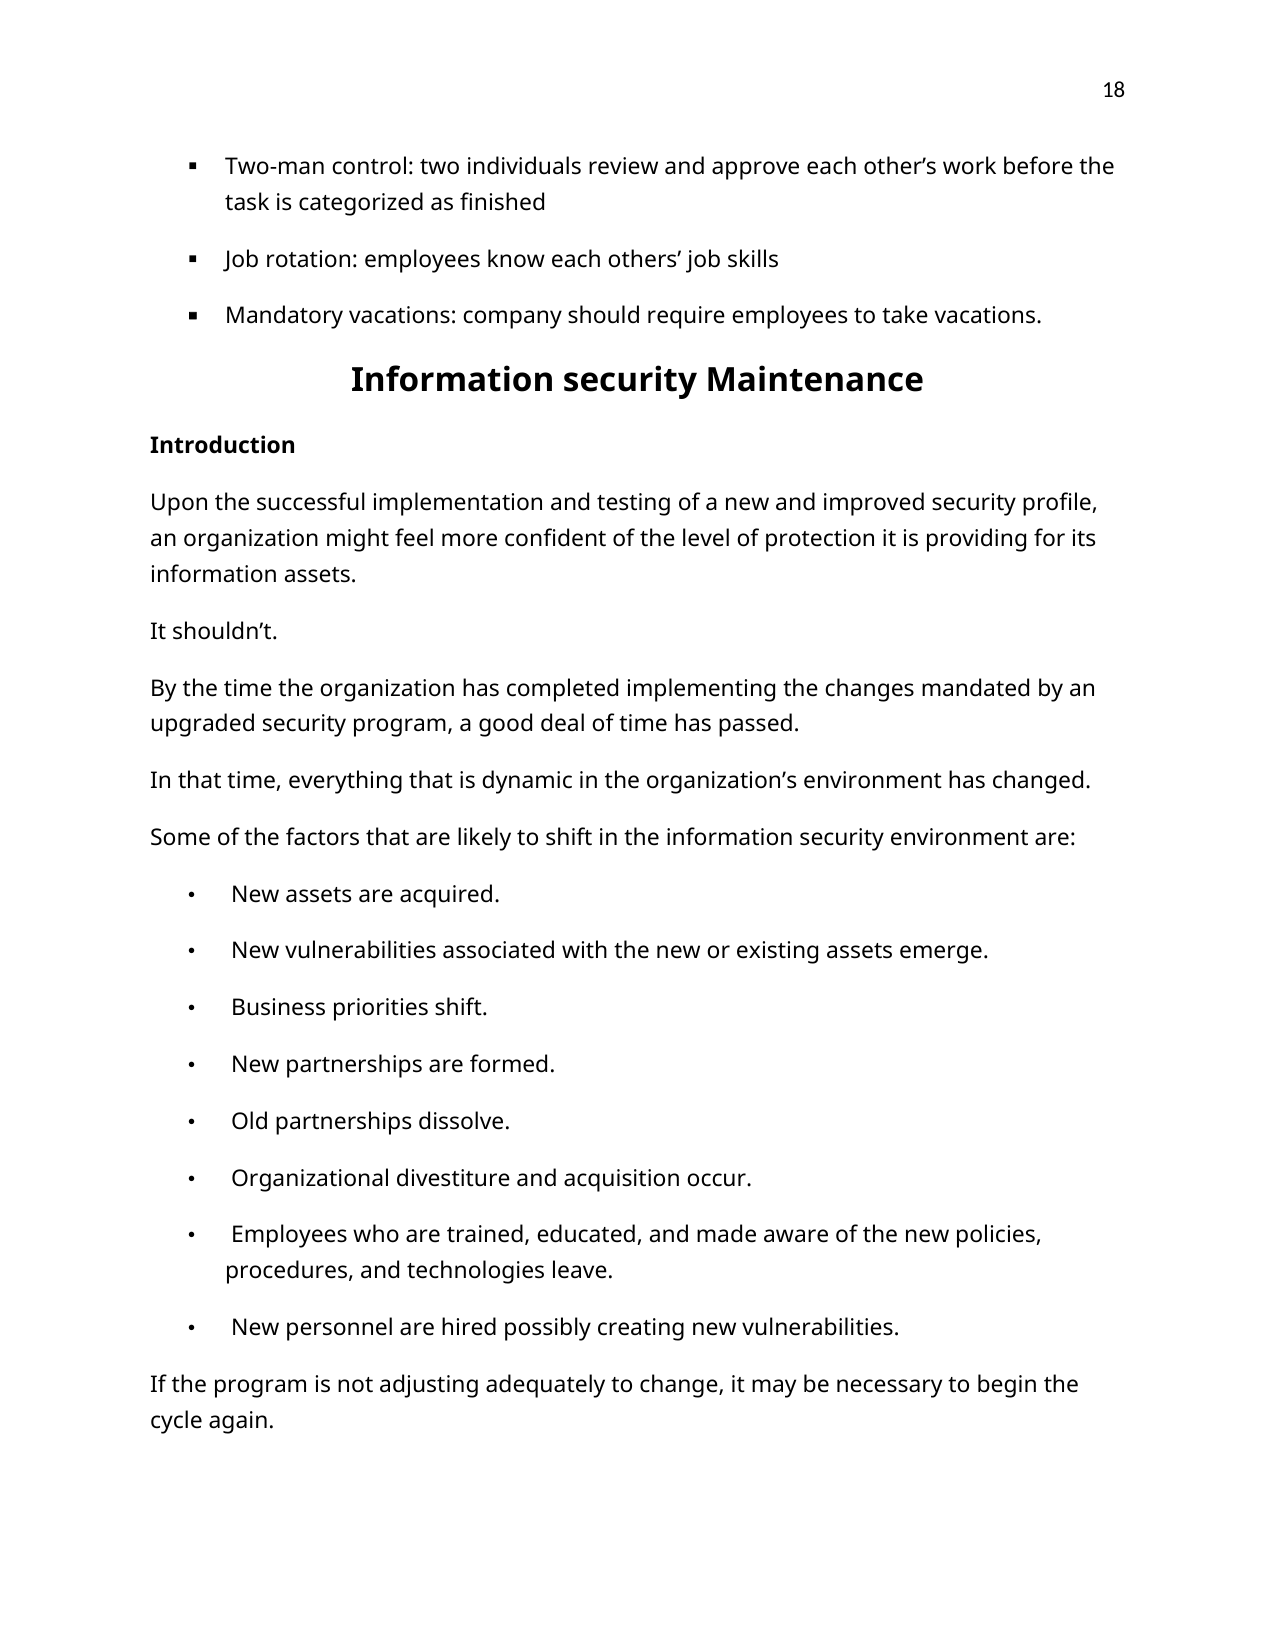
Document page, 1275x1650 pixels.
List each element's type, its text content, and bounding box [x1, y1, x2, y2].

text It shouldn’t. [150, 615, 1125, 646]
list New personnel are hired possibly creating new vulnerabilities. [187, 1311, 1125, 1342]
text Information security Maintenance [150, 356, 1125, 402]
text Some of the factors that are likely to shift in the information security environment are: [150, 821, 1125, 852]
list Old partnerships dissolve. [187, 1105, 1125, 1136]
list New assets are acquired. [187, 878, 1125, 909]
text If the program is not adjusting adequately to change, it may be necessary to begin the cycle again. [150, 1368, 1125, 1435]
list Job rotation: employees know each others’ job skills [187, 243, 1125, 274]
list Employees who are trained, educated, and made aware of the new policies, procedures, and technologies leave. [187, 1218, 1125, 1286]
list Two-man control: two individuals review and approve each other’s work before the task is categorized as finished [187, 150, 1125, 217]
list Business priorities shift. [187, 991, 1125, 1022]
list Mandatory vacations: company should require employees to take vacations. [187, 299, 1125, 331]
list New vulnerabilities associated with the new or existing assets emerge. [187, 934, 1125, 966]
text In that time, everything that is dynamic in the organization’s environment has changed. [150, 764, 1125, 795]
list Organizational divestiture and acquisition occur. [187, 1162, 1125, 1193]
text Introduction [150, 429, 1125, 461]
text Upon the successful implementation and testing of a new and improved security profile, an organization might feel more confident of the level of protection it is providing for its information assets. [150, 486, 1125, 589]
text By the time the organization has completed implementing the changes mandated by an upgraded security program, a good deal of time has passed. [150, 671, 1125, 739]
list New partnerships are formed. [187, 1048, 1125, 1079]
